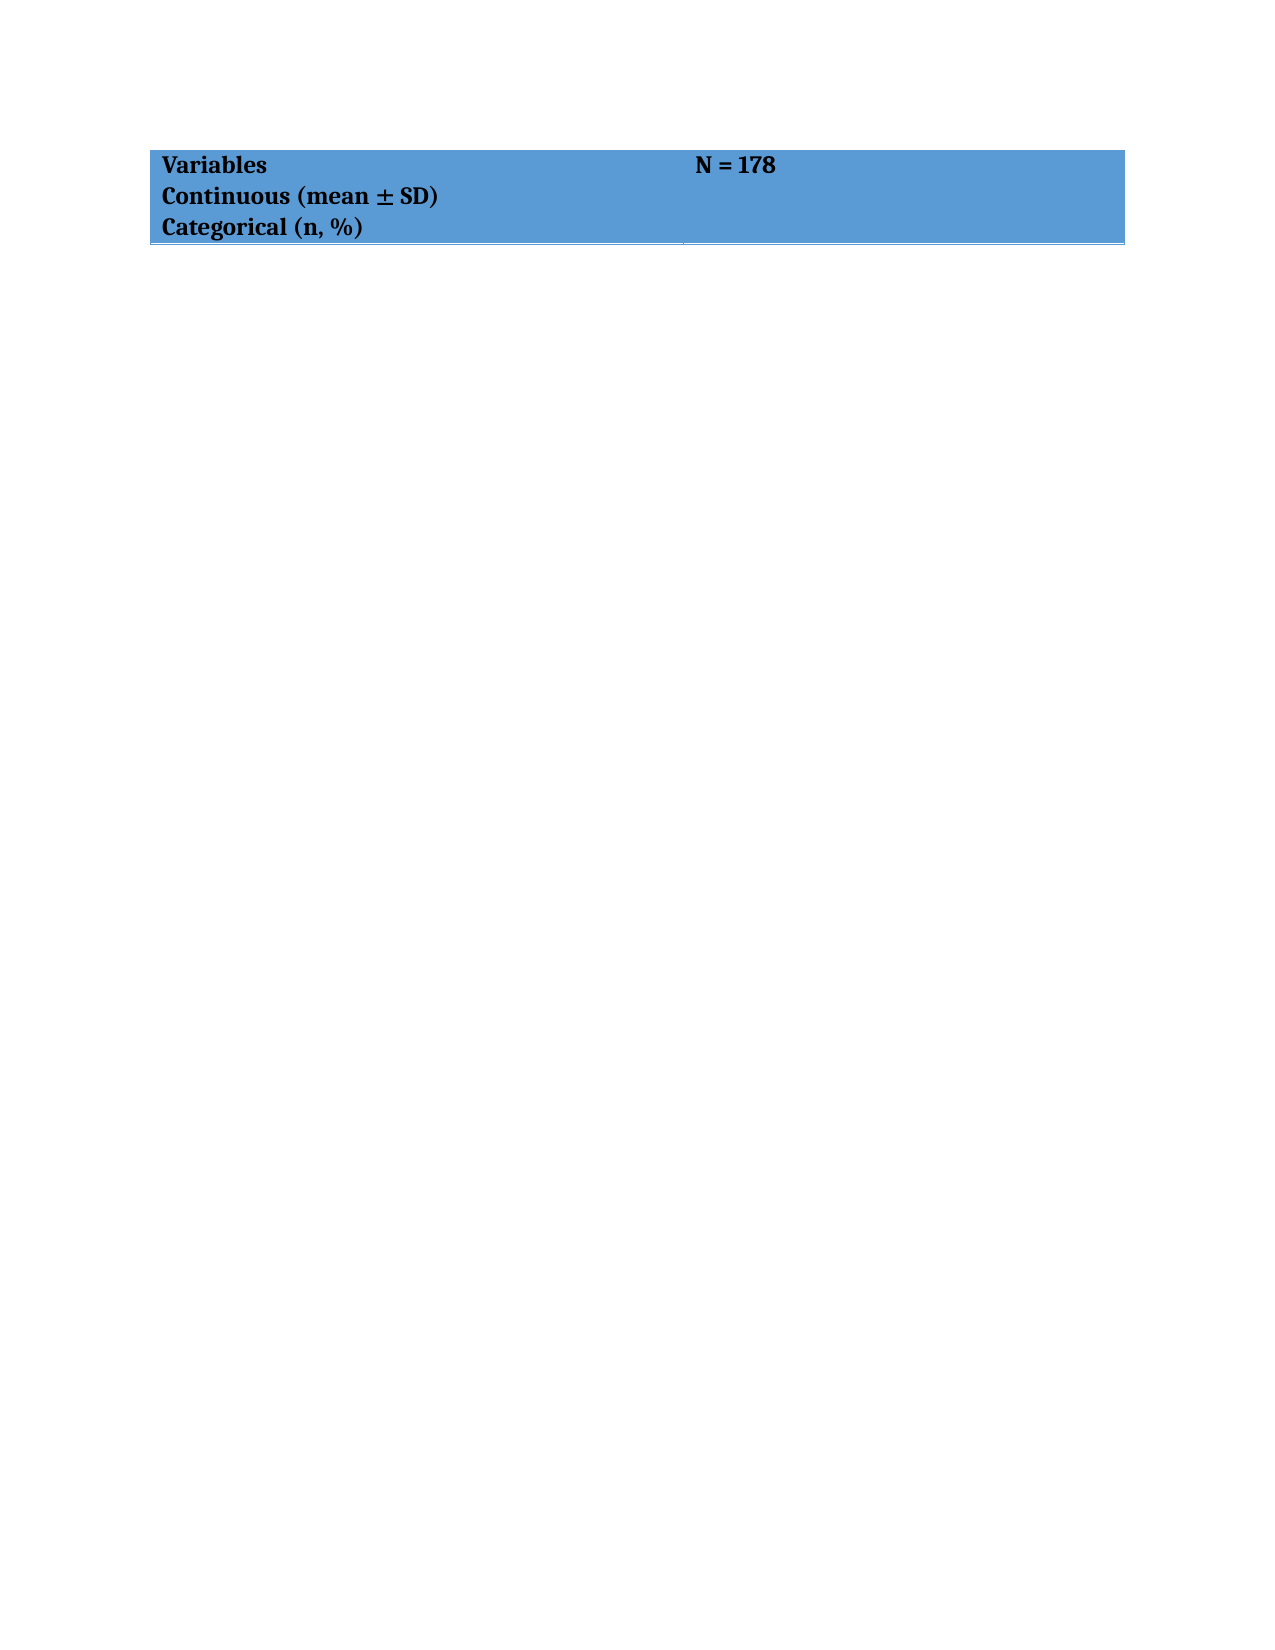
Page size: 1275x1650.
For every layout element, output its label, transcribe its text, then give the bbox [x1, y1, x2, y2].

table_header Variables Continuous (mean SD) Categorical (n, %) [151, 151, 683, 243]
table_header N = 178 [684, 151, 1124, 243]
